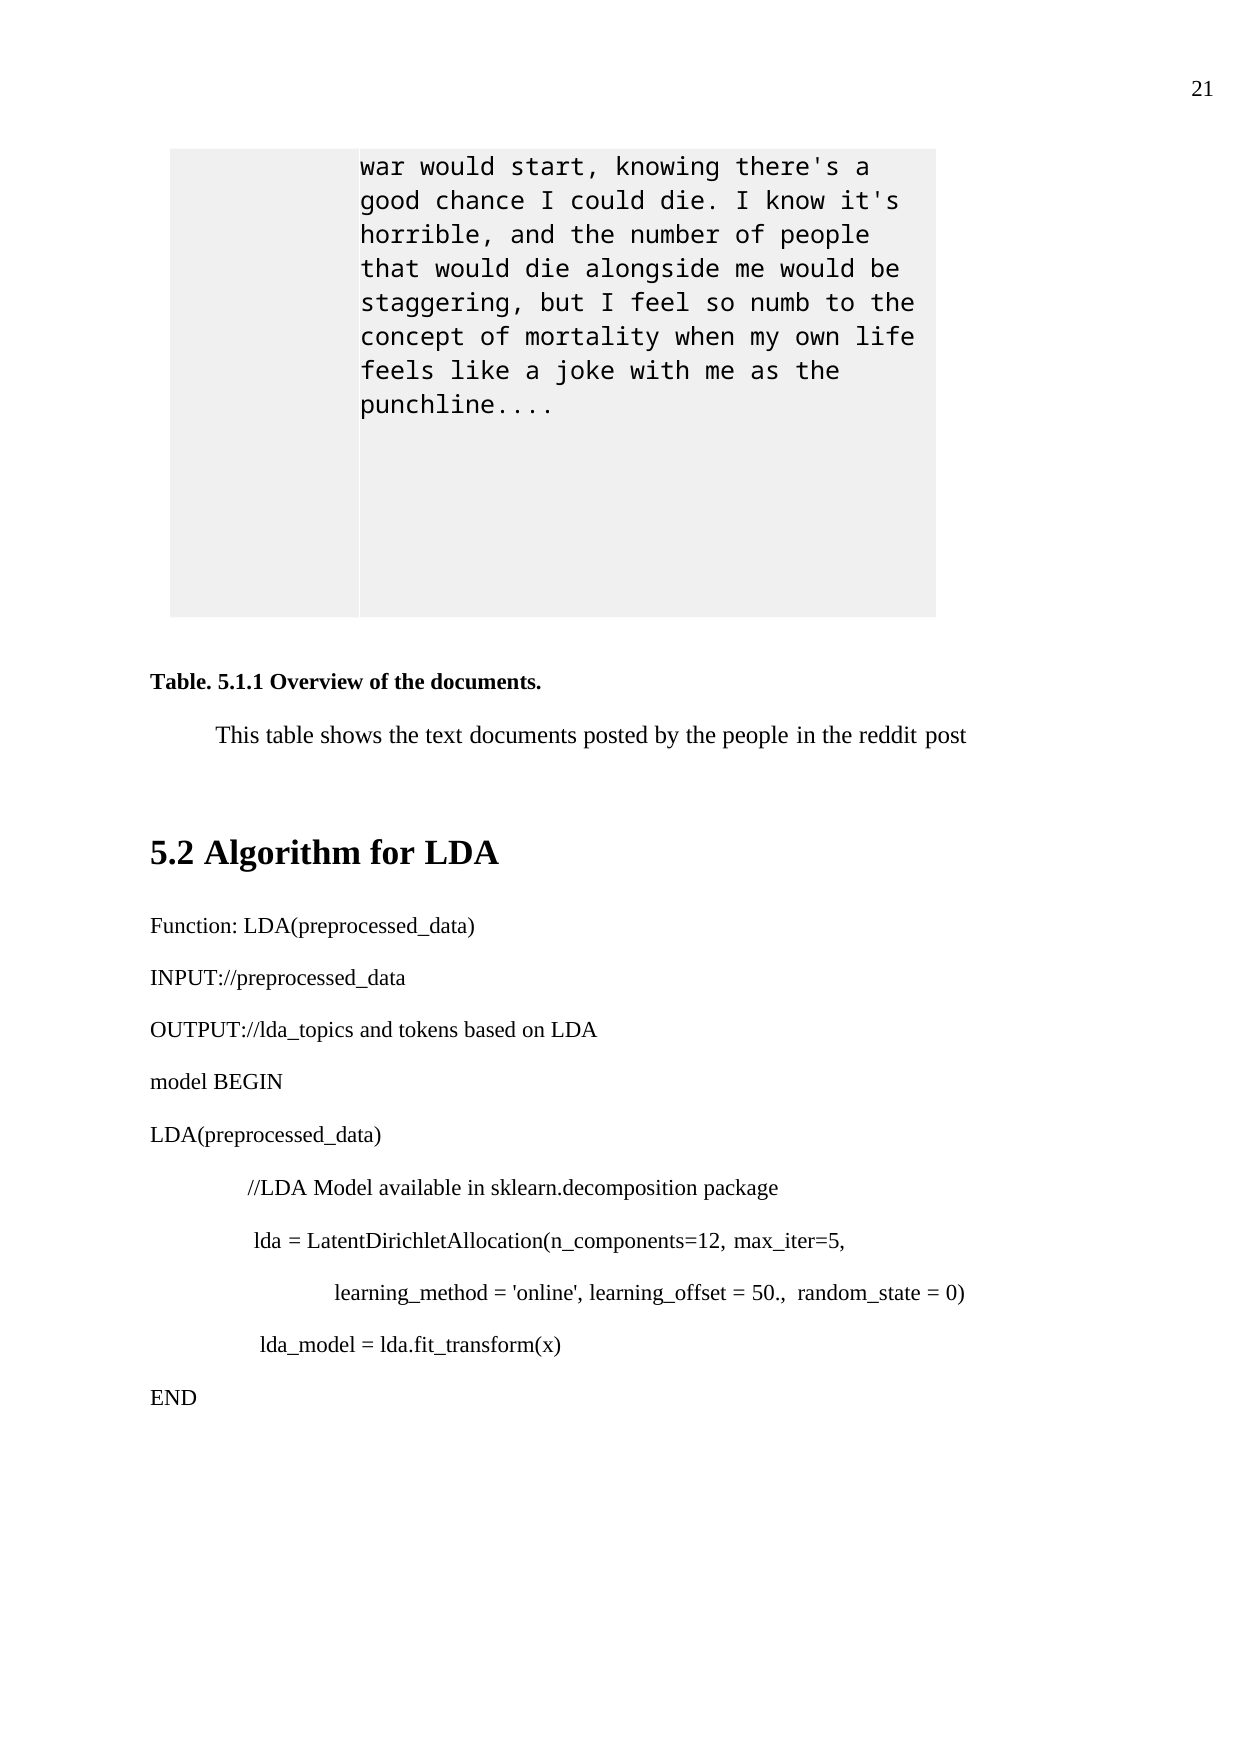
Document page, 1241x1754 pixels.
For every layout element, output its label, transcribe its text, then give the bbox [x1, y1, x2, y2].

text This table shows the text documents posted by the people in the reddit post [215, 721, 1211, 749]
list Algorithm for LDA [150, 831, 1211, 872]
text LDA(preprocessed_data) [150, 1121, 1211, 1148]
text END [150, 1384, 1211, 1411]
text Function: LDA(preprocessed_data) INPUT://preprocessed_data [150, 912, 477, 990]
text lda = LatentDirichletAllocation(n_components=12, max_iter=5, learning_method = 'online', learning_offset = 50., random_state = 0) [253, 1227, 995, 1305]
text //LDA Model available in sklearn.decomposition package [247, 1174, 1211, 1200]
text lda_model = lda.fit_transform(x) [259, 1331, 1211, 1357]
text OUTPUT://lda_topics and tokens based on LDA model BEGIN [150, 1016, 660, 1095]
text Table. 5.1.1 Overview of the documents. [150, 668, 1211, 694]
